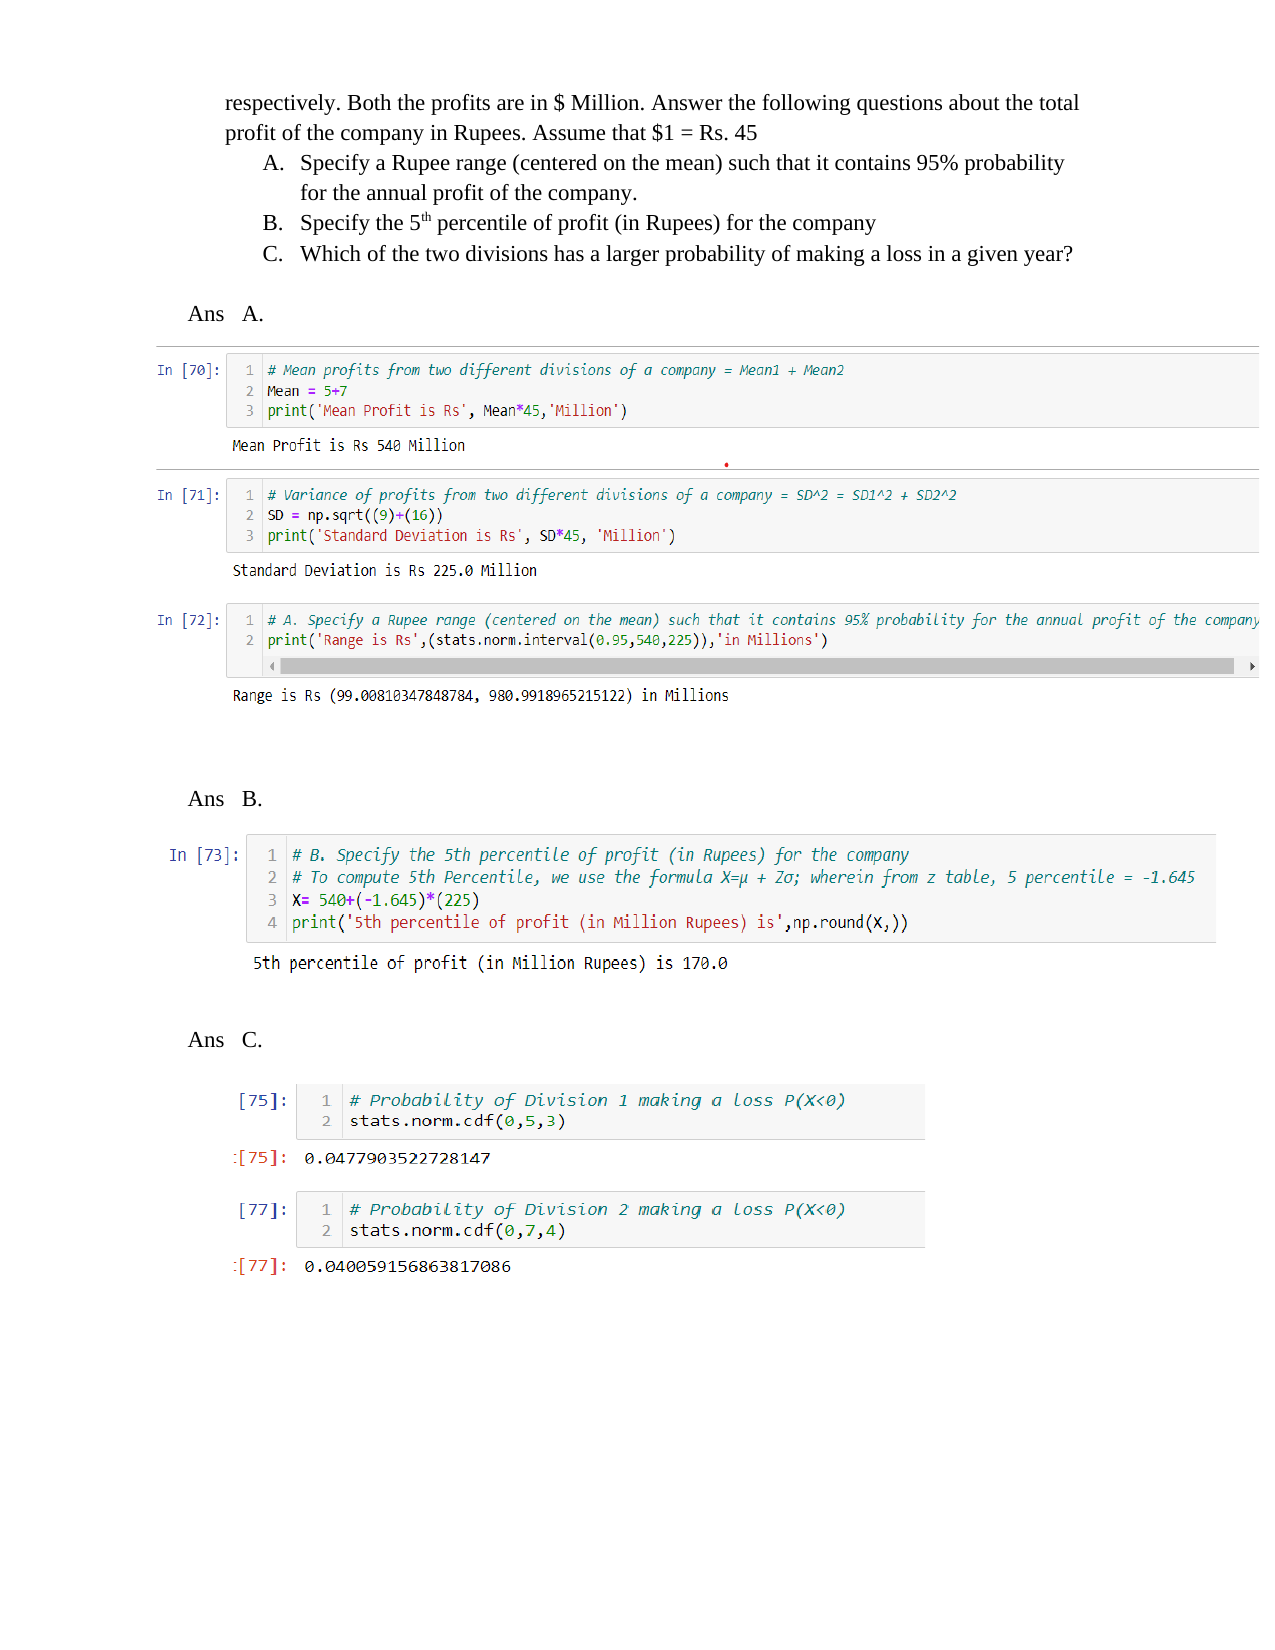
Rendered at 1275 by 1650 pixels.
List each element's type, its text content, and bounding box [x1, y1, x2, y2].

text Ans A. [187, 300, 1087, 326]
list Specify a Rupee range (centered on the mean) such that it contains 95% probability for the annual profit of the company. [262, 149, 1087, 206]
text Ans C. [187, 1026, 1087, 1053]
text Ans B. [187, 785, 1087, 812]
picture [156, 342, 1260, 718]
picture [162, 831, 1217, 989]
picture [233, 1084, 926, 1283]
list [187, 89, 1087, 145]
list Which of the two divisions has a larger probability of making a loss in a given year? [262, 240, 1087, 266]
list Specify the 5th percentile of profit (in Rupees) for the company [262, 209, 1087, 236]
